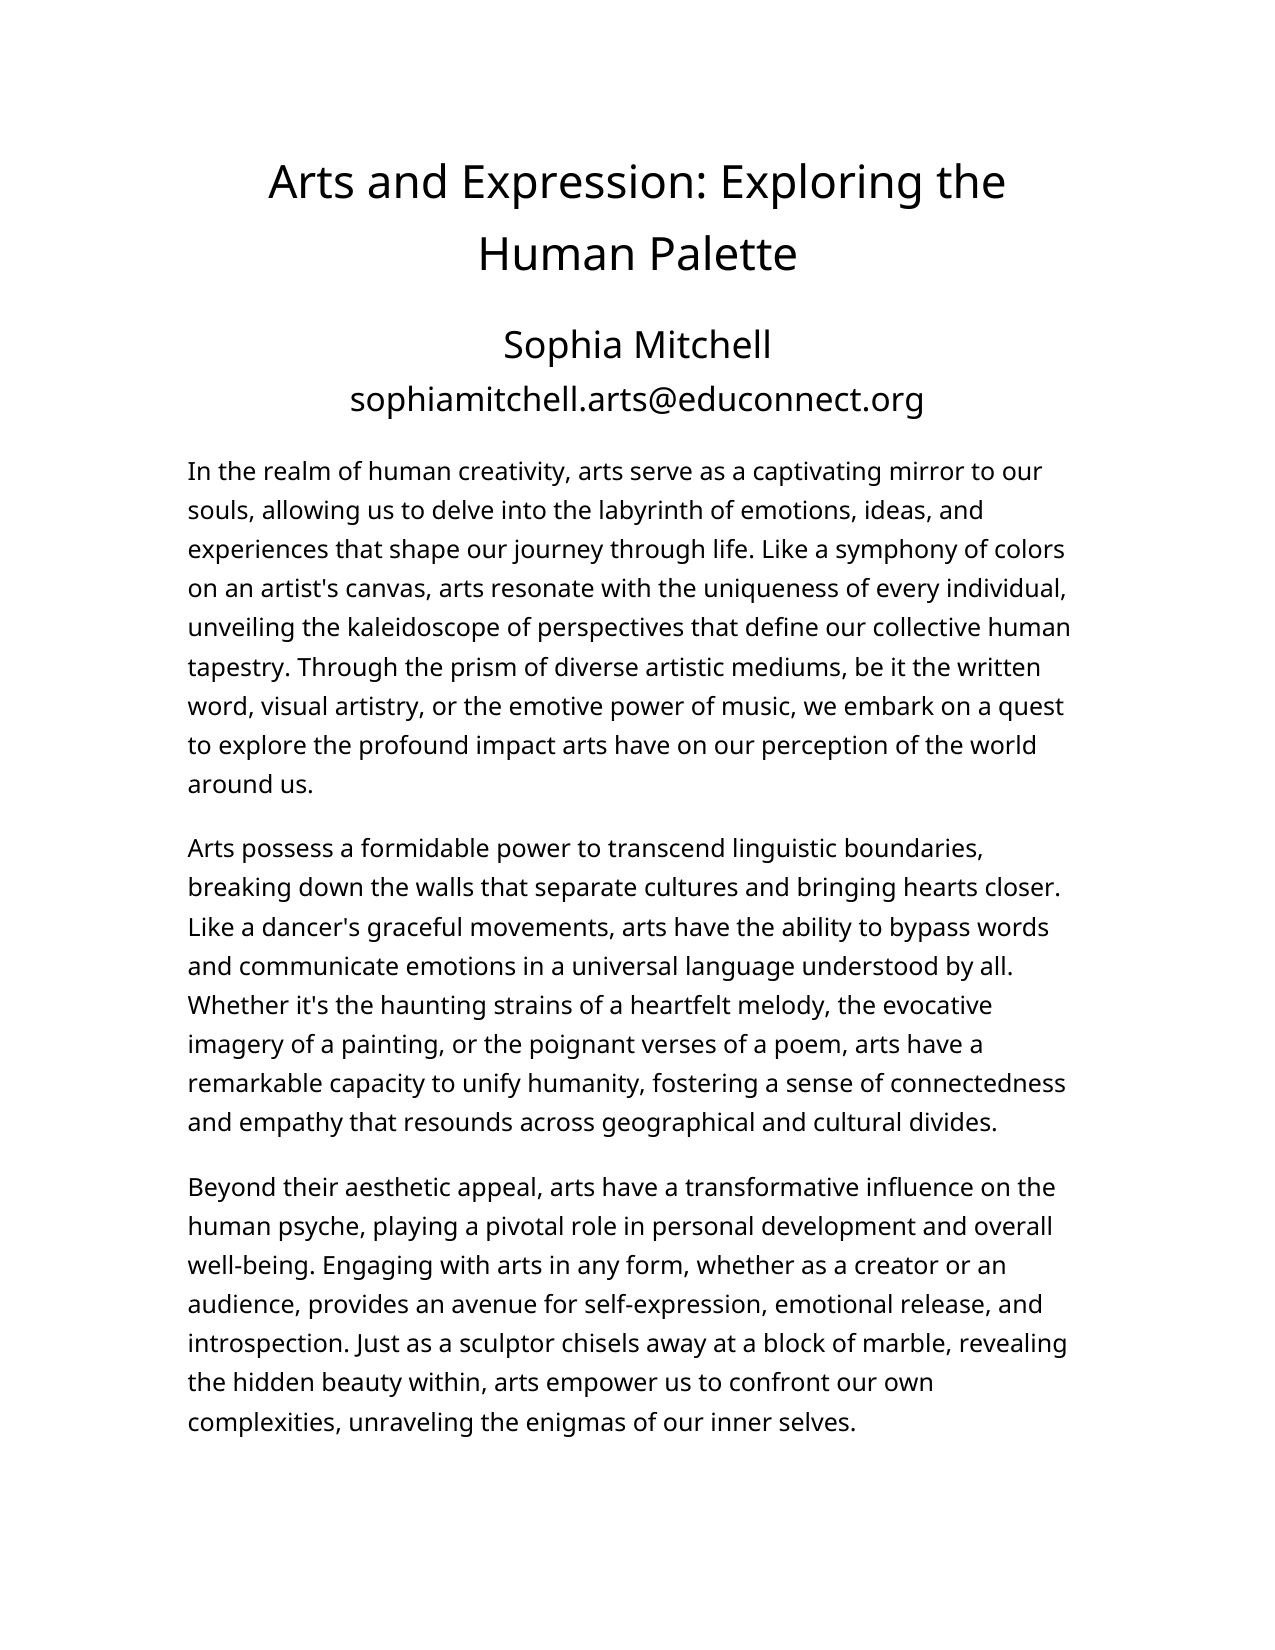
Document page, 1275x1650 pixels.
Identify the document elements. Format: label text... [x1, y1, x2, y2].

text In the realm of human creativity, arts serve as a captivating mirror to our souls, allowing us to delve into the labyrinth of emotions, ideas, and experiences that shape our journey through life. Like a symphony of colors on an artist's canvas, arts resonate with the uniqueness of every individual, unveiling the kaleidoscope of perspectives that define our collective human tapestry. Through the prism of diverse artistic mediums, be it the written word, visual artistry, or the emotive power of music, we embark on a quest to explore the profound impact arts have on our perception of the world around us. [187, 453, 1087, 801]
text Arts possess a formidable power to transcend linguistic boundaries, breaking down the walls that separate cultures and bringing hearts closer. Like a dancer's graceful movements, arts have the ability to bypass words and communicate emotions in a universal language understood by all. Whether it's the haunting strains of a heartfelt melody, the evocative imagery of a painting, or the poignant verses of a poem, arts have a remarkable capacity to unify humanity, fostering a sense of connectedness and empathy that resounds across geographical and cultural divides. [187, 831, 1087, 1139]
text Sophia Mitchell sophiamitchell.arts@educonnect.org [187, 318, 1087, 422]
text Arts and Expression: Exploring the Human Palette [187, 150, 1087, 284]
text Beyond their aesthetic appeal, arts have a transformative influence on the human psyche, playing a pivotal role in personal development and overall well-being. Engaging with arts in any form, whether as a creator or an audience, provides an avenue for self-expression, emotional release, and introspection. Just as a sculptor chisels away at a block of marble, revealing the hidden beauty within, arts empower us to confront our own complexities, unraveling the enigmas of our inner selves. [187, 1169, 1087, 1438]
